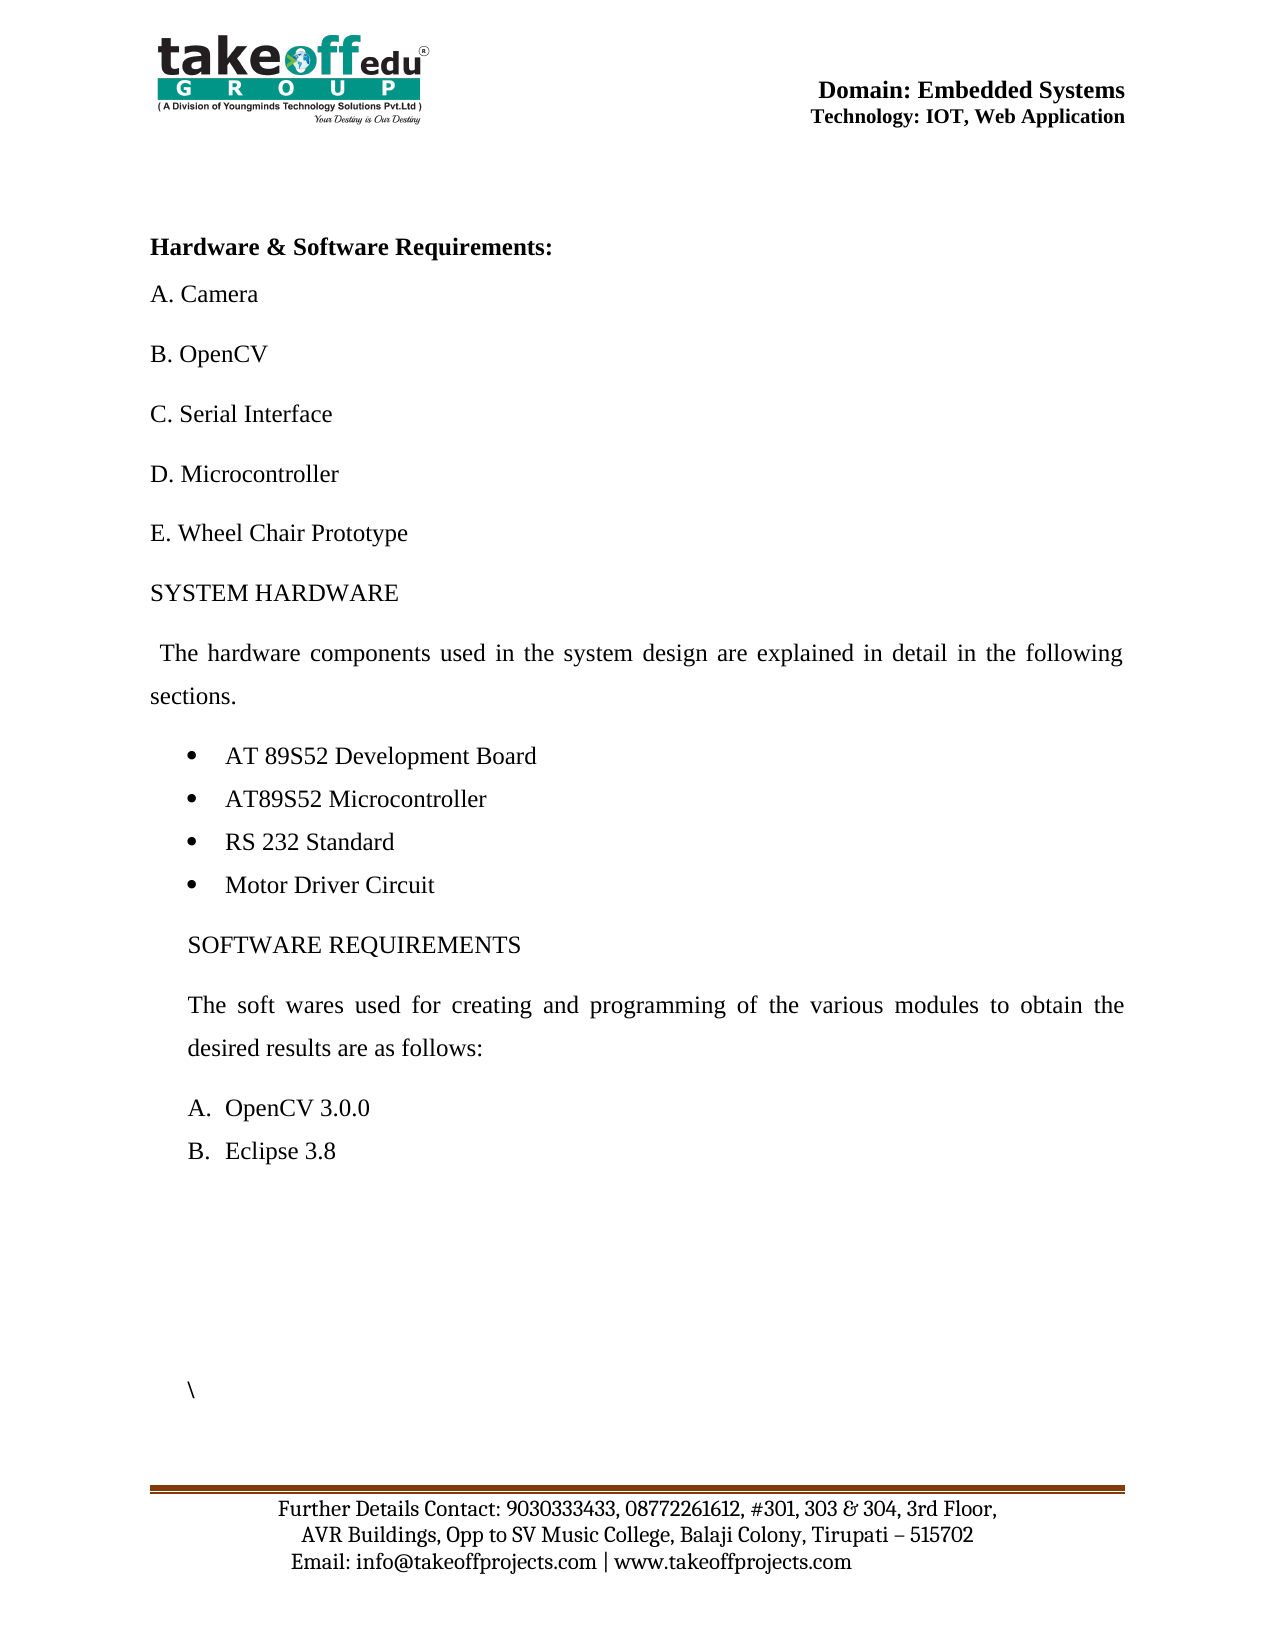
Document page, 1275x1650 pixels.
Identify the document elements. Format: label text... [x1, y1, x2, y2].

list OpenCV 3.0.0 [187, 1093, 1125, 1122]
text D. Microcontroller [150, 459, 1125, 487]
text Hardware & Software Requirements: [150, 232, 1125, 260]
text A. Camera [150, 279, 1125, 308]
list Eclipse 3.8 [187, 1136, 1125, 1165]
text The soft wares used for creating and programming of the various modules to obtain the desired results are as follows: [187, 990, 1125, 1062]
text The hardware components used in the system design are explained in detail in the following sections. [150, 638, 1125, 710]
list Motor Driver Circuit [187, 870, 1125, 899]
text C. Serial Interface [150, 399, 1125, 428]
list RS 232 Standard [187, 827, 1125, 856]
picture [150, 35, 434, 138]
list AT89S52 Microcontroller [187, 784, 1125, 813]
text SOFTWARE REQUIREMENTS [187, 930, 1125, 959]
text B. OpenCV [150, 339, 1125, 368]
text \ [187, 1375, 1125, 1404]
list AT 89S52 Development Board [187, 741, 1125, 770]
text E. Wheel Chair Prototype [150, 518, 1125, 547]
text SYSTEM HARDWARE [150, 578, 1125, 607]
